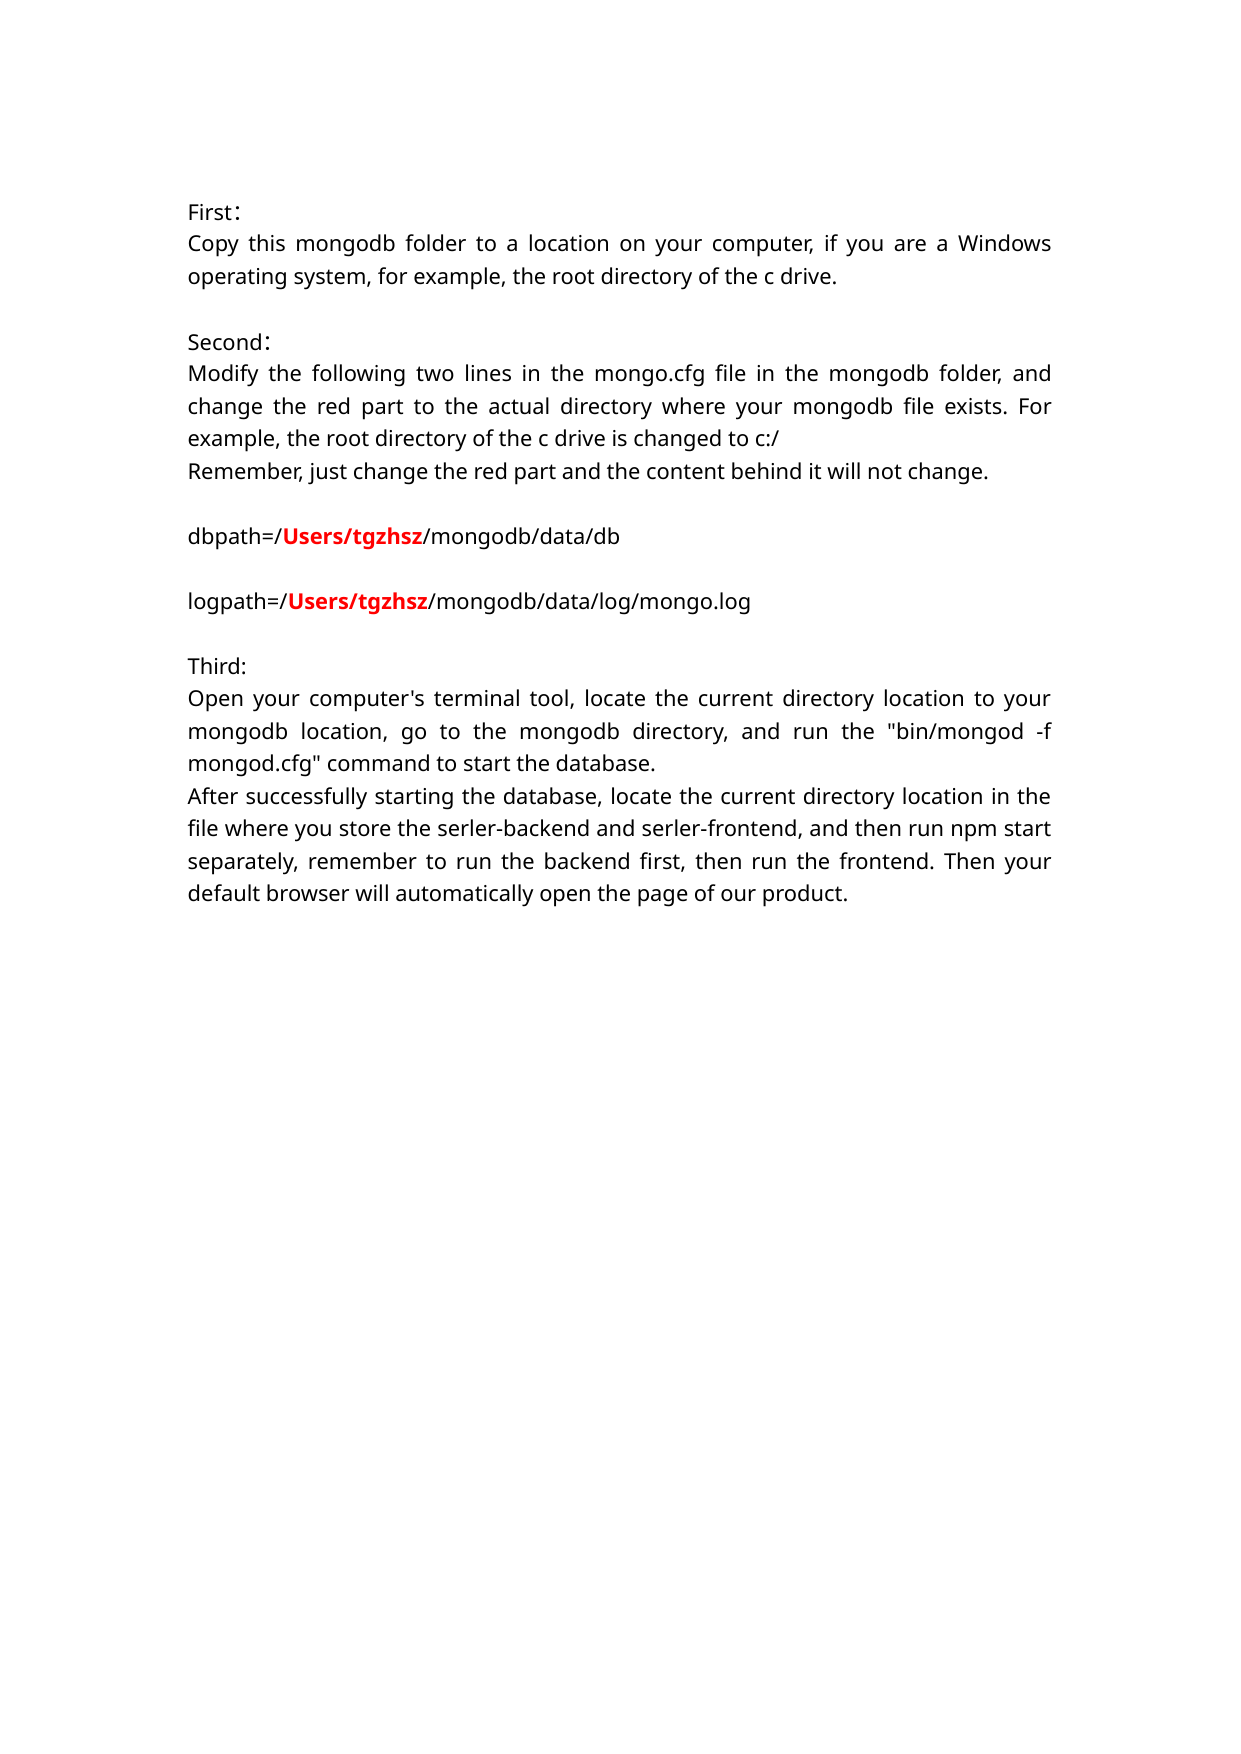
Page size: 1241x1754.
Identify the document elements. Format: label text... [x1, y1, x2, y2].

text Second： [187, 324, 1053, 357]
text Remember, just change the red part and the content behind it will not change. [187, 454, 1053, 487]
text Copy this mongodb folder to a location on your computer, if you are a Windows operating system, for example, the root directory of the c drive. [187, 227, 1053, 292]
text Modify the following two lines in the mongo.cfg file in the mongodb folder, and change the red part to the actual directory where your mongodb file exists. For example, the root directory of the c drive is changed to c:/ [187, 357, 1053, 454]
text After successfully starting the database, locate the current directory location in the file where you store the serler-backend and serler-frontend, and then run npm start separately, remember to run the backend first, then run the frontend. Then your default browser will automatically open the page of our product. [187, 779, 1053, 909]
text Third: [187, 649, 1053, 682]
text dbpath=/Users/tgzhsz/mongodb/data/db [187, 519, 1053, 552]
text logpath=/Users/tgzhsz/mongodb/data/log/mongo.log [187, 584, 1053, 617]
text Open your computer's terminal tool, locate the current directory location to your mongodb location, go to the mongodb directory, and run the "bin/mongod -f mongod.cfg" command to start the database. [187, 682, 1053, 779]
text First： [187, 194, 1053, 227]
